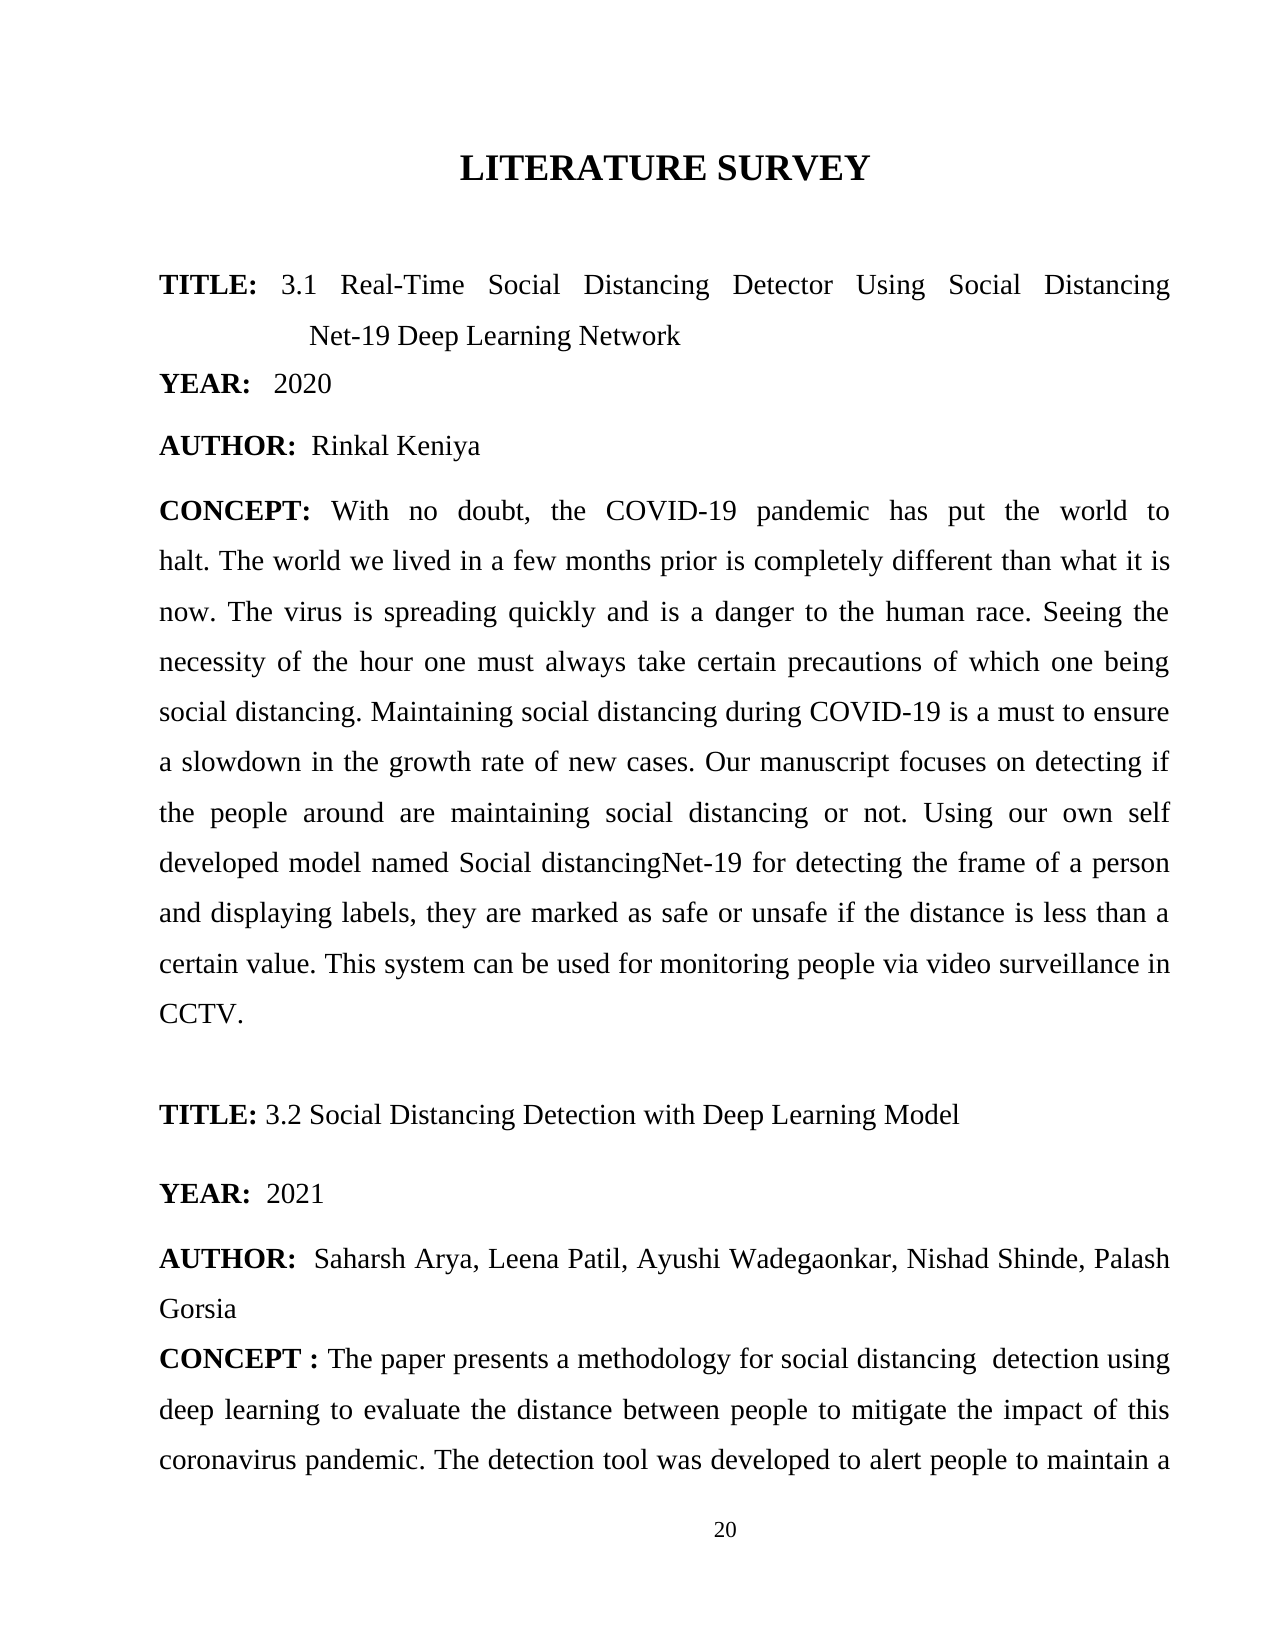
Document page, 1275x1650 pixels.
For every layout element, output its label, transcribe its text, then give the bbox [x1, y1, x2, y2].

text YEAR: 2020 [159, 368, 1171, 399]
text TITLE: 3.2 Social Distancing Detection with Deep Learning Model [159, 1097, 1171, 1130]
text AUTHOR: Rinkal Keniya [159, 431, 1171, 462]
list LITERATURE SURVEY [159, 145, 1171, 188]
list TITLE: 3.1 Real-Time Social Distancing Detector Using Social Distancing Net-19 Deep Learning Network [159, 267, 1171, 351]
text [159, 1341, 1171, 1476]
text CONCEPT: With no doubt, the COVID-19 pandemic has put the world to halt. The world we lived in a few months prior is completely different than what it is now. The virus is spreading quickly and is a danger to the human race. Seeing the necessity of the hour one must always take certain precautions of which one being social distancing. Maintaining social distancing during COVID-19 is a must to ensure a slowdown in the growth rate of new cases. Our manuscript focuses on detecting if the people around are maintaining social distancing or not. Using our own self developed model named Social distancingNet-19 for detecting the frame of a person and displaying labels, they are marked as safe or unsafe if the distance is less than a certain value. This system can be used for monitoring people via video surveillance in CCTV. [159, 493, 1171, 1030]
text AUTHOR: Saharsh Arya, Leena Patil, Ayushi Wadegaonkar, Nishad Shinde, Palash Gorsia [159, 1241, 1171, 1325]
text YEAR: 2021 [159, 1178, 1171, 1209]
